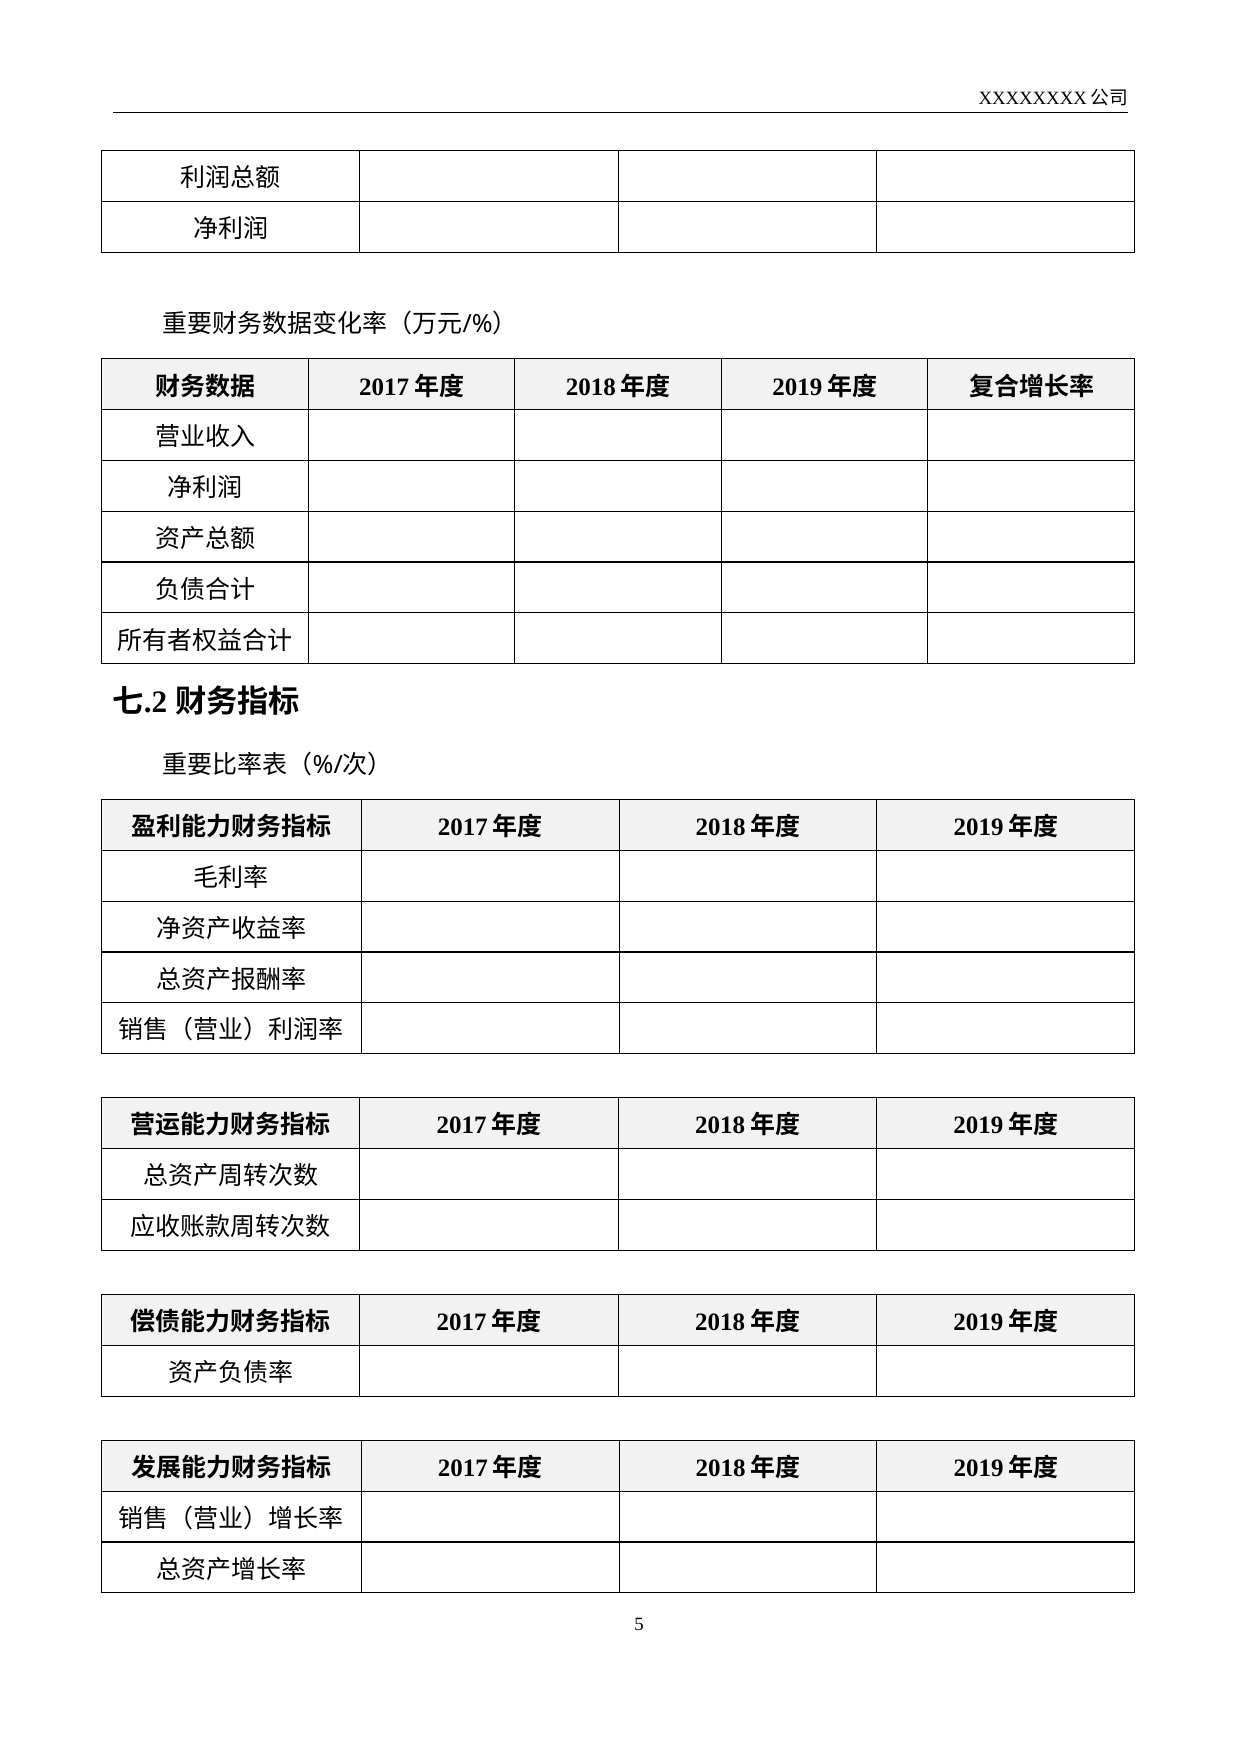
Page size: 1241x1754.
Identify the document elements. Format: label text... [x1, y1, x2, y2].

table_cell [309, 410, 514, 460]
table_cell [515, 563, 721, 612]
table_cell [877, 1200, 1134, 1250]
table_cell [309, 563, 514, 612]
table_cell [362, 851, 619, 901]
table_cell [309, 461, 514, 511]
table_cell [877, 1003, 1134, 1053]
table_header 2018年度 [619, 1295, 876, 1345]
table_cell 所有者权益合计 [102, 613, 308, 663]
table_cell 利润总额 [102, 151, 359, 201]
table_cell [722, 563, 927, 612]
table_cell 资产总额 [102, 512, 308, 561]
table_header 营运能力财务指标 [102, 1098, 359, 1148]
table_cell [722, 512, 927, 561]
table_header 2018年度 [515, 359, 721, 409]
table_cell [722, 461, 927, 511]
table_cell [928, 613, 1134, 663]
table_cell [362, 1543, 619, 1592]
table_cell [877, 1543, 1134, 1592]
table_cell 总资产报酬率 [102, 953, 361, 1002]
table_cell 销售（营业）利润率 [102, 1003, 361, 1053]
table_cell [360, 1200, 618, 1250]
table_cell 总资产周转次数 [102, 1149, 359, 1199]
table_cell [877, 902, 1134, 951]
table_cell [360, 202, 618, 252]
table_header 偿债能力财务指标 [102, 1295, 359, 1345]
table_cell [877, 851, 1134, 901]
table_header 2019年度 [877, 800, 1134, 850]
table_header 2017年度 [360, 1295, 618, 1345]
table_cell [515, 613, 721, 663]
table_cell 资产负债率 [102, 1346, 359, 1396]
table_cell 销售（营业）增长率 [102, 1492, 361, 1541]
table_cell [515, 461, 721, 511]
table_cell 应收账款周转次数 [102, 1200, 359, 1250]
table_cell [362, 902, 619, 951]
text 重要财务数据变化率（万元/%） [112, 304, 1128, 340]
table_cell 总资产增长率 [102, 1543, 361, 1592]
table_cell [360, 1346, 618, 1396]
table_cell [360, 1149, 618, 1199]
table_header 复合增长率 [928, 359, 1134, 409]
table_header 2019年度 [877, 1098, 1134, 1148]
table_cell 净资产收益率 [102, 902, 361, 951]
table_cell [877, 1149, 1134, 1199]
table_cell [362, 1492, 619, 1541]
table_cell [928, 512, 1134, 561]
table_header 2017年度 [362, 1441, 619, 1491]
table_cell [620, 1543, 876, 1592]
table_cell [877, 953, 1134, 1002]
table_cell [619, 1200, 876, 1250]
table_header 发展能力财务指标 [102, 1441, 361, 1491]
table_cell 负债合计 [102, 563, 308, 612]
table_header 2018年度 [619, 1098, 876, 1148]
table_header 2017年度 [362, 800, 619, 850]
table_cell [722, 410, 927, 460]
table_cell 净利润 [102, 202, 359, 252]
table_cell [877, 151, 1134, 201]
table_cell [928, 410, 1134, 460]
table_cell [620, 851, 876, 901]
table_header 财务数据 [102, 359, 308, 409]
table_header 2017年度 [309, 359, 514, 409]
table_cell [362, 953, 619, 1002]
table_header 2019年度 [722, 359, 927, 409]
table_cell [619, 202, 876, 252]
table_cell [928, 563, 1134, 612]
table_cell [620, 902, 876, 951]
text 重要比率表（%/次） [112, 744, 1128, 781]
table_cell 毛利率 [102, 851, 361, 901]
table_header 2019年度 [877, 1441, 1134, 1491]
table_cell [620, 1492, 876, 1541]
table_cell [619, 151, 876, 201]
table_cell 净利润 [102, 461, 308, 511]
table_header 盈利能力财务指标 [102, 800, 361, 850]
table_header 2018年度 [620, 800, 876, 850]
table_cell [722, 613, 927, 663]
table_header 2018年度 [620, 1441, 876, 1491]
table_cell 营业收入 [102, 410, 308, 460]
table_cell [877, 1492, 1134, 1541]
subtitle 财务指标 [112, 677, 1128, 722]
table_cell [309, 613, 514, 663]
table_cell [620, 953, 876, 1002]
table_cell [360, 151, 618, 201]
table_cell [877, 202, 1134, 252]
table_cell [619, 1346, 876, 1396]
table_cell [620, 1003, 876, 1053]
table_cell [928, 461, 1134, 511]
table_cell [619, 1149, 876, 1199]
table_header 2017年度 [360, 1098, 618, 1148]
table_cell [515, 512, 721, 561]
table_cell [877, 1346, 1134, 1396]
table_cell [362, 1003, 619, 1053]
table_header 2019年度 [877, 1295, 1134, 1345]
table_cell [309, 512, 514, 561]
table_cell [515, 410, 721, 460]
